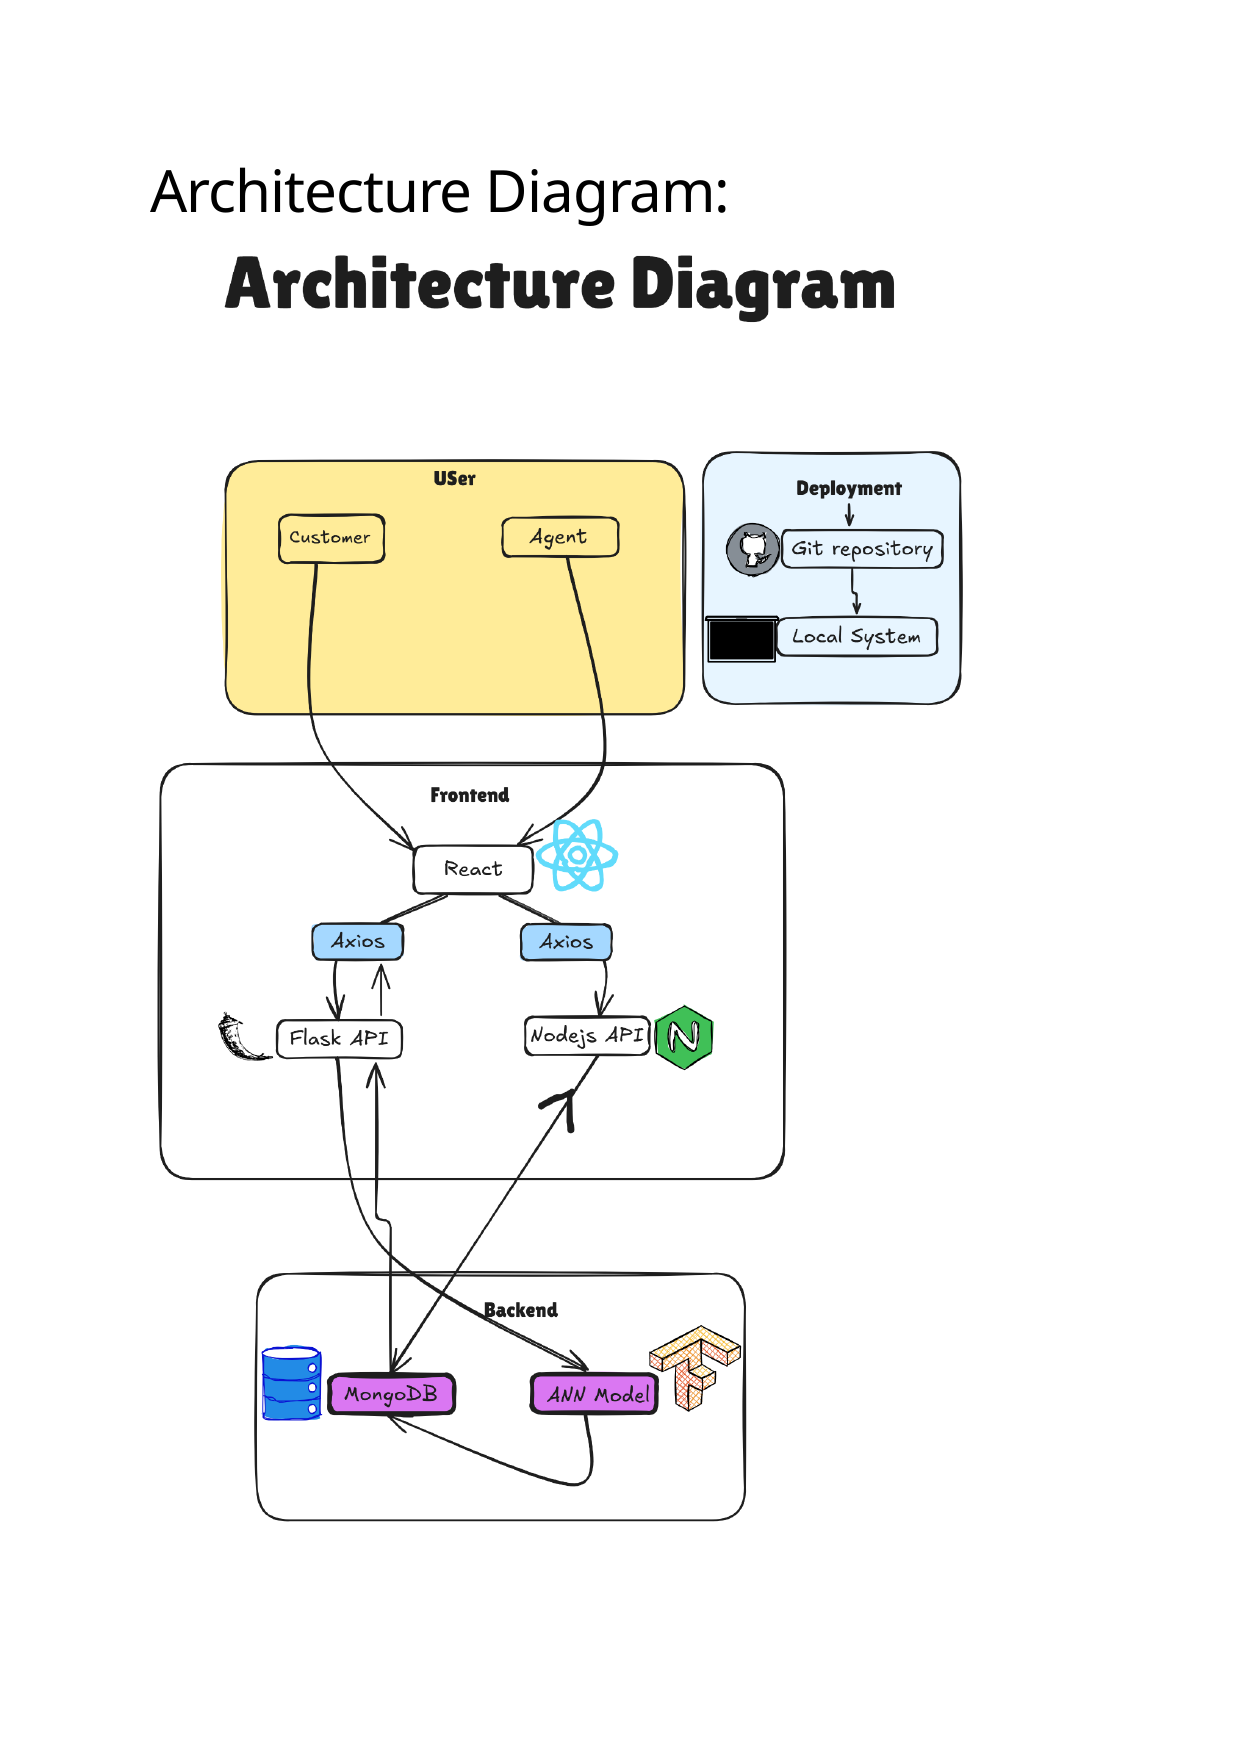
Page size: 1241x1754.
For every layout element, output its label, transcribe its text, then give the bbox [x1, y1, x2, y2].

title Architecture Diagram: [150, 150, 1090, 229]
picture [150, 229, 970, 1530]
